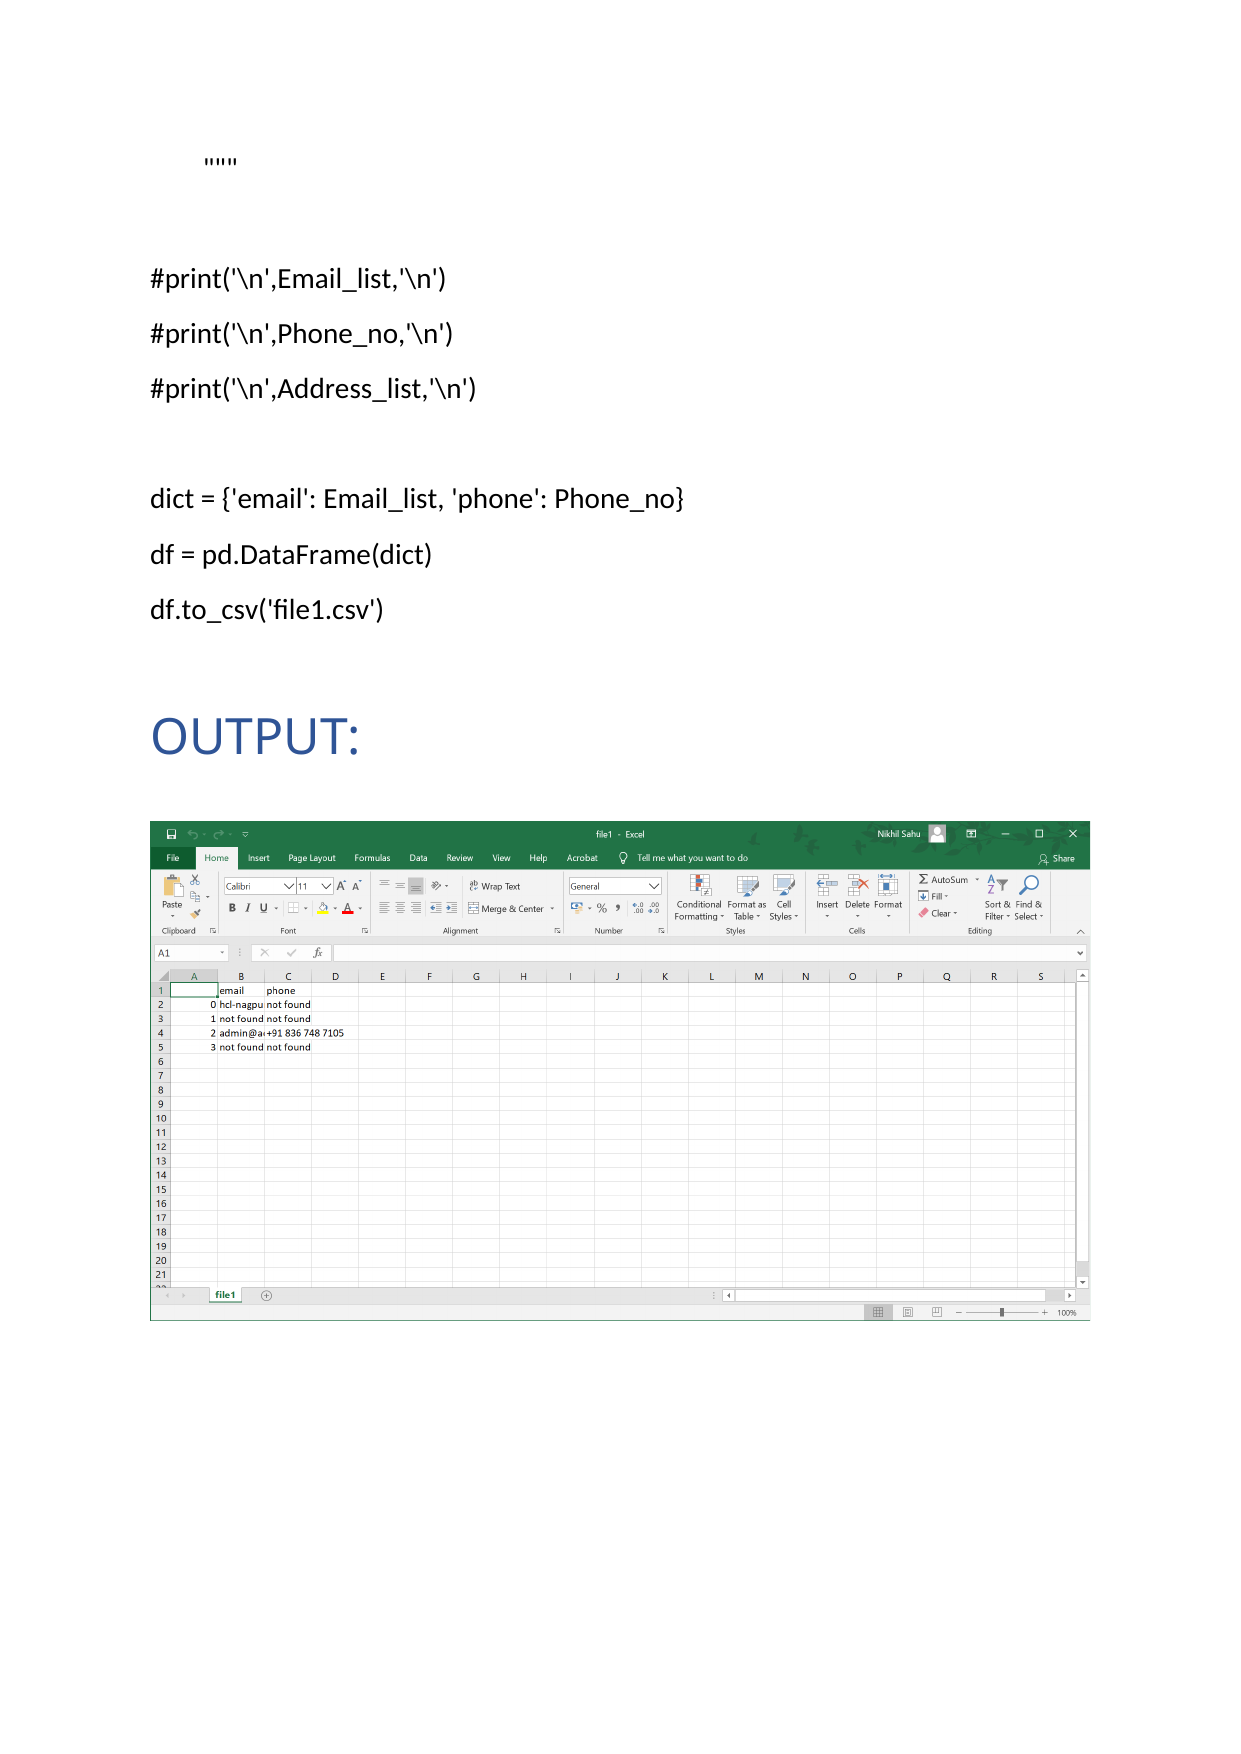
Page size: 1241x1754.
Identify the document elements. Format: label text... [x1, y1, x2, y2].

subtitle OUTPUT: [150, 701, 1090, 769]
text """ [150, 150, 1090, 186]
picture [150, 821, 1091, 1321]
text #print('\n',Email_list,'\n') [150, 260, 1090, 296]
text df.to_csv('file1.csv') [150, 591, 1090, 626]
text #print('\n',Phone_no,'\n') [150, 315, 1090, 351]
text df = pd.DataFrame(dict) [150, 536, 1090, 571]
text #print('\n',Address_list,'\n') [150, 370, 1090, 406]
text dict = {'email': Email_list, 'phone': Phone_no} [150, 481, 1090, 516]
